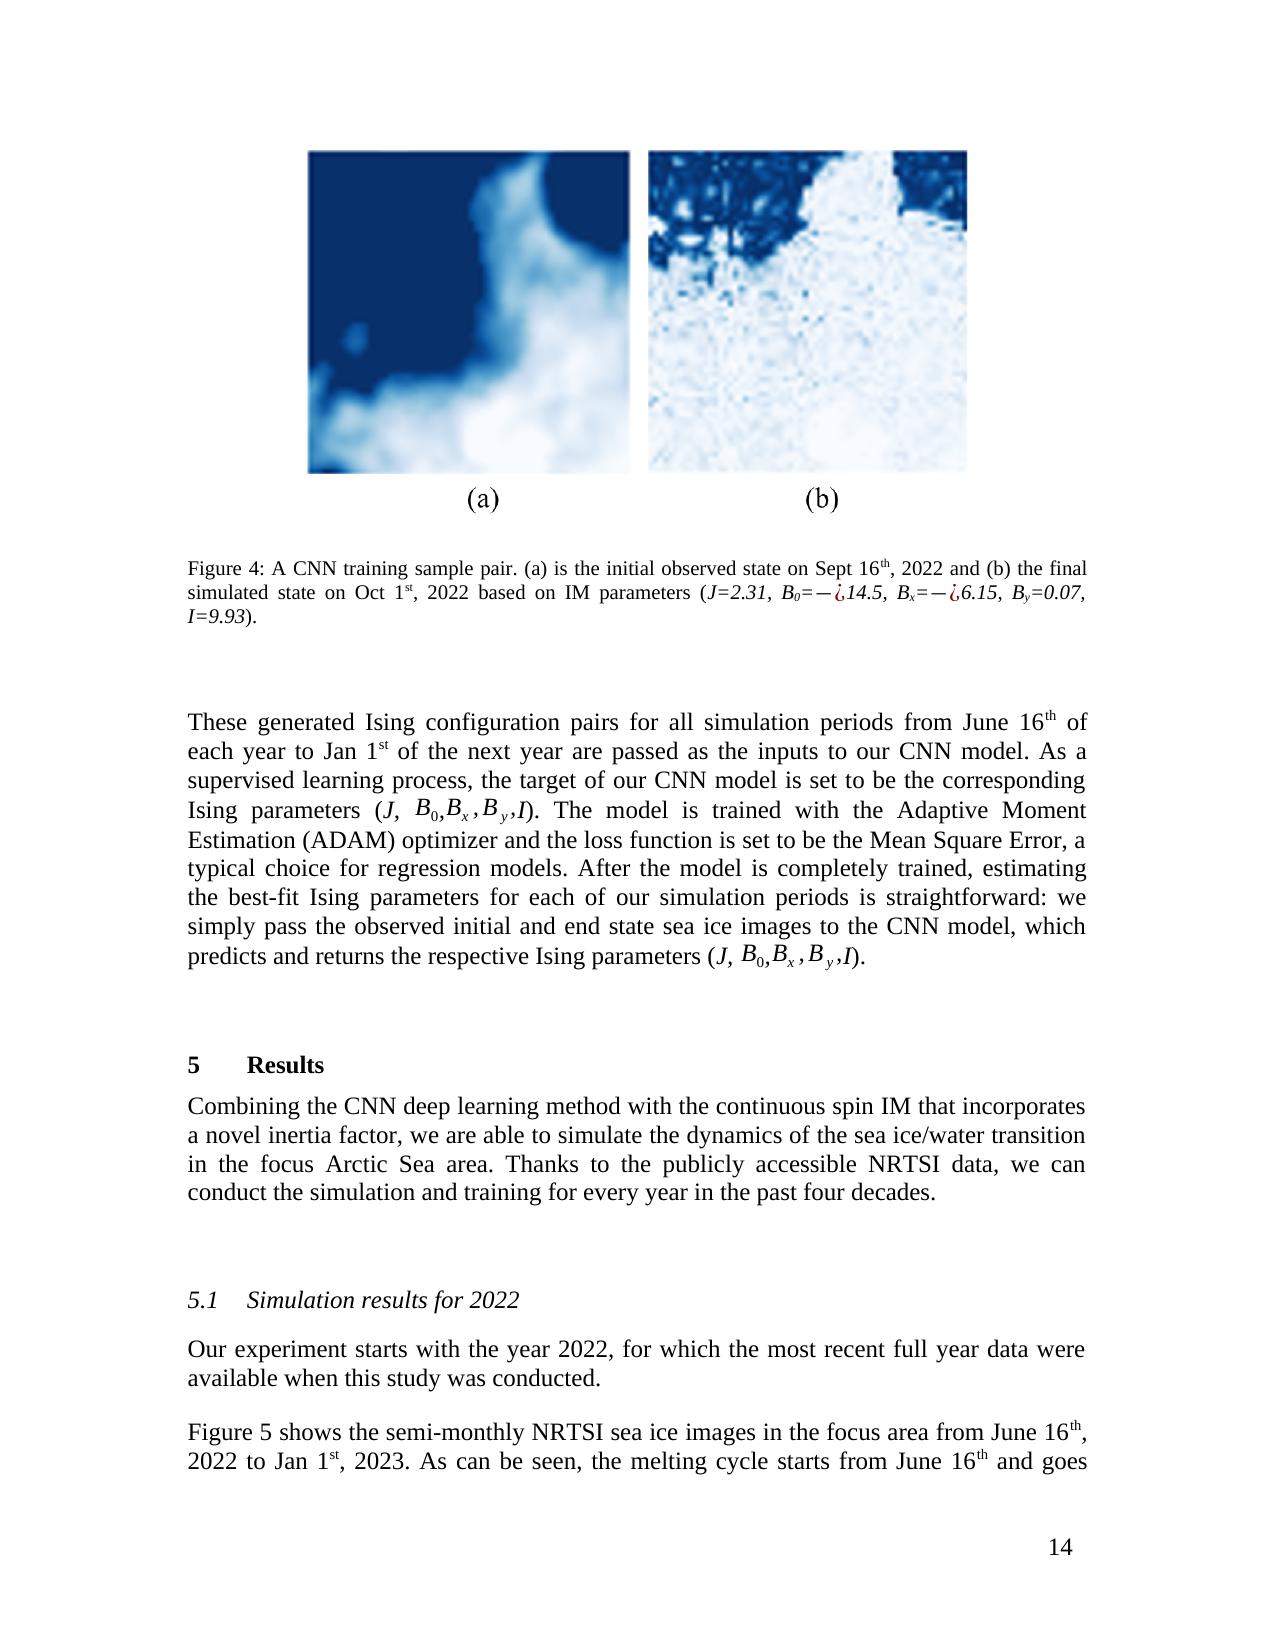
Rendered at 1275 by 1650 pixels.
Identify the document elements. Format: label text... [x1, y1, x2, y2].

text Our experiment starts with the year 2022, for which the most recent full year data were available when this study was conducted. [187, 1334, 1087, 1392]
subtitle Simulation results for 2022 [187, 1285, 1087, 1314]
text Combining the CNN deep learning method with the continuous spin IM that incorporates a novel inertia factor, we are able to simulate the dynamics of the sea ice/water transition in the focus Arctic Sea area. Thanks to the publicly accessible NRTSI data, we can conduct the simulation and training for every year in the past four decades. [187, 1091, 1087, 1206]
text Figure 4: A CNN training sample pair. (a) is the initial observed state on Sept 16th, 2022 and (b) the final simulated state on Oct 1st, 2022 based on IM parameters (J=2.31, B0=14.5, Bx=6.15, By=0.07, I=9.93). [187, 556, 1087, 628]
picture [307, 150, 968, 532]
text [187, 1417, 1087, 1474]
text These generated Ising configuration pairs for all simulation periods from June 16th of each year to Jan 1st of the next year are passed as the inputs to our CNN model. As a supervised learning process, the target of our CNN model is set to be the corresponding Ising parameters (J, ,I). The model is trained with the Adaptive Moment Estimation (ADAM) optimizer and the loss function is set to be the Mean Square Error, a typical choice for regression models. After the model is completely trained, estimating the best-fit Ising parameters for each of our simulation periods is straightforward: we simply pass the observed initial and end state sea ice images to the CNN model, which predicts and returns the respective Ising parameters (J, ,I). [187, 707, 1087, 971]
subtitle Results [187, 1050, 1087, 1079]
